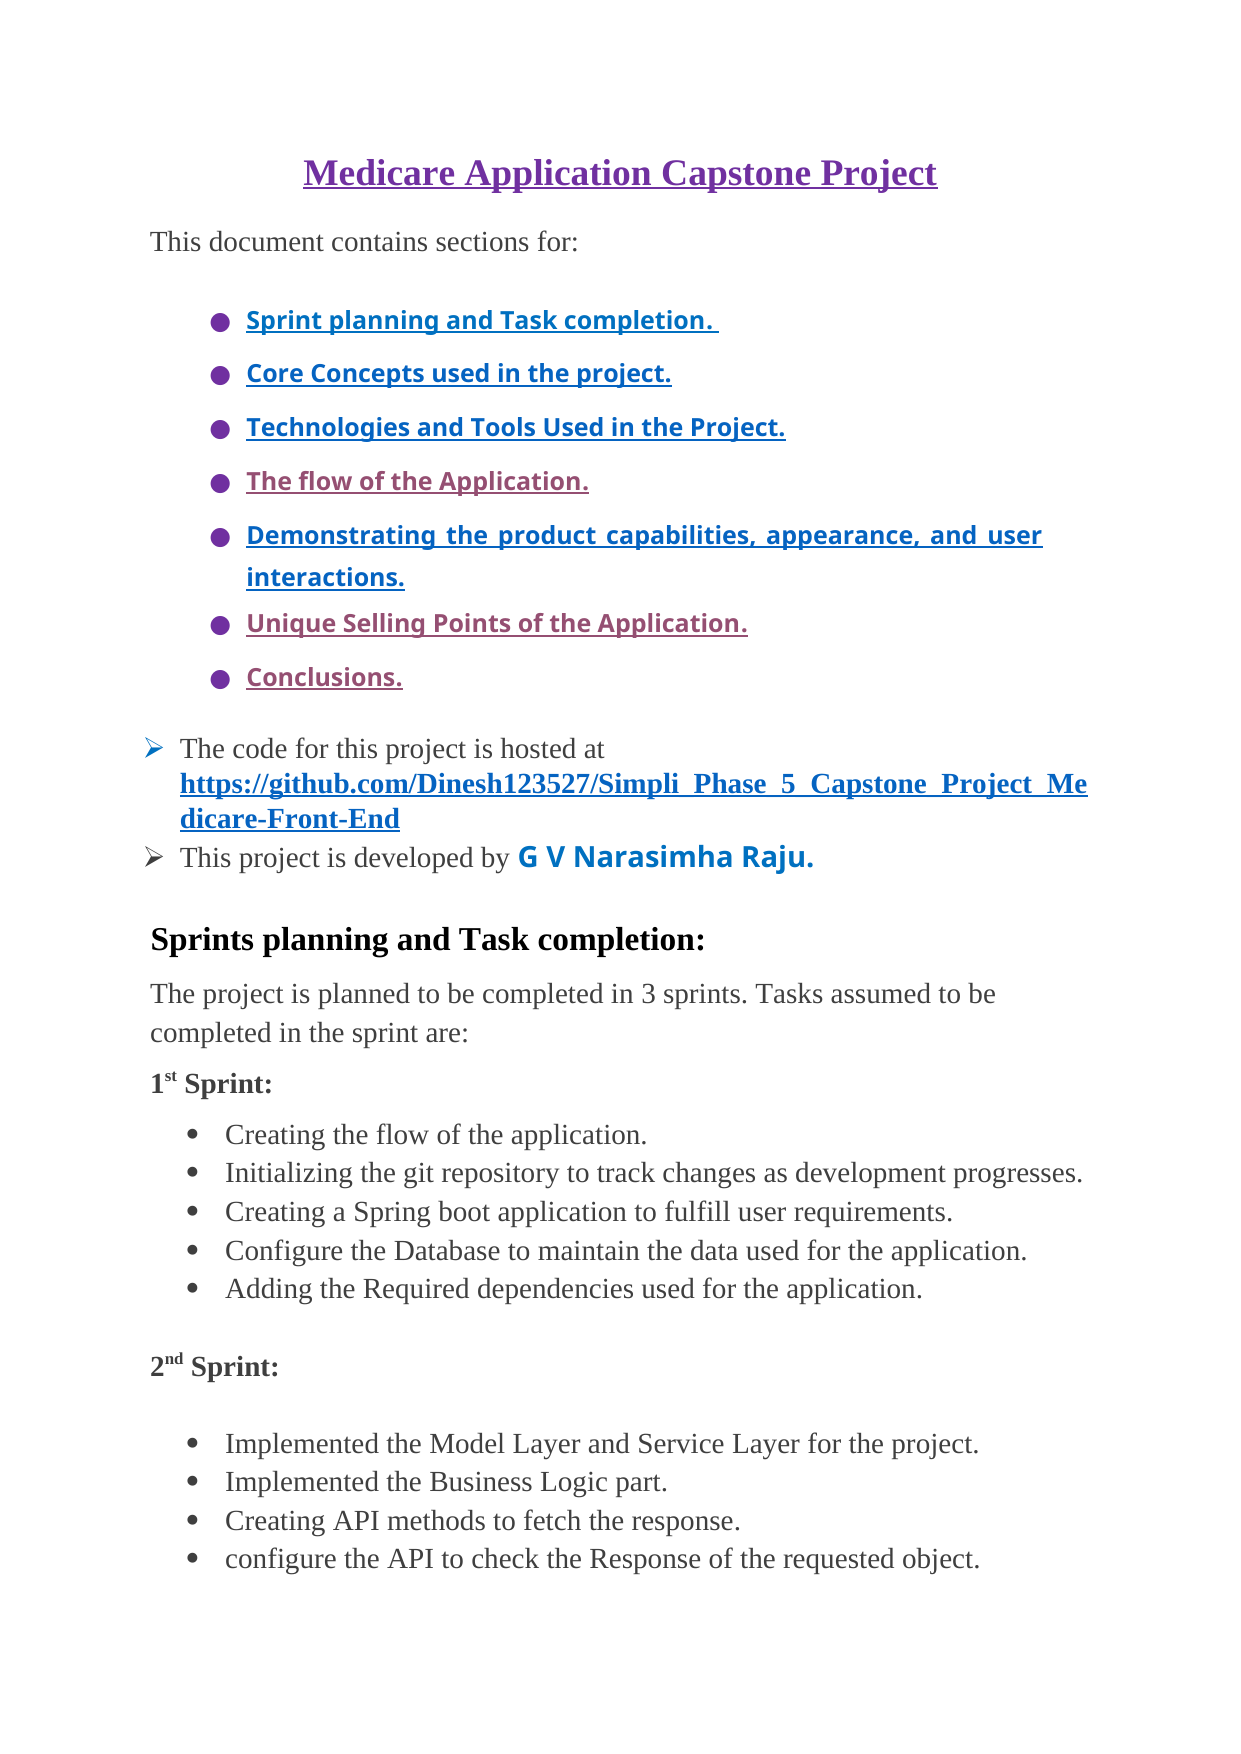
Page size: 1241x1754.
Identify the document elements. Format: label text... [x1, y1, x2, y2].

list Technologies and Tools Used in the Project. [209, 399, 1043, 451]
list configure the API to check the Response of the requested object. [187, 1542, 1090, 1575]
list Initializing the git repository to track changes as development progresses. [187, 1156, 1090, 1189]
list Unique Selling Points of the Application. [209, 596, 1043, 647]
subtitle Sprints planning and Task completion: [109, 920, 1090, 958]
list Configure the Database to maintain the data used for the application. [187, 1233, 1090, 1266]
list Creating a Spring boot application to fulfill user requirements. [187, 1194, 1090, 1228]
list Adding the Required dependencies used for the application. [187, 1271, 1090, 1305]
list Demonstrating the product capabilities, appearance, and user interactions. [209, 507, 1043, 594]
list Sprint planning and Task completion. [209, 292, 1043, 343]
list This project is developed by G V Narasimha Raju. [142, 837, 1090, 876]
list The flow of the Application. [209, 453, 1043, 504]
list The code for this project is hosted at https://github.com/Dinesh123527/Simpli_Phase_5_Capstone_Project_Medicare-Front-End [142, 731, 1090, 835]
list Creating the flow of the application. [187, 1117, 1090, 1151]
list Implemented the Business Logic part. [187, 1464, 1090, 1498]
text This document contains sections for: [120, 224, 1090, 258]
text Medicare Application Capstone Project [150, 150, 1090, 193]
list 2nd Sprint: [150, 1349, 1090, 1382]
list Core Concepts used in the project. [209, 346, 1043, 397]
list Creating API methods to fetch the response. [187, 1503, 1090, 1537]
text The project is planned to be completed in 3 sprints. Tasks assumed to be completed in the sprint are: [150, 976, 1090, 1048]
list Implemented the Model Layer and Service Layer for the project. [187, 1426, 1090, 1459]
list Conclusions. [209, 649, 1043, 701]
text 1st Sprint: [150, 1066, 1090, 1099]
